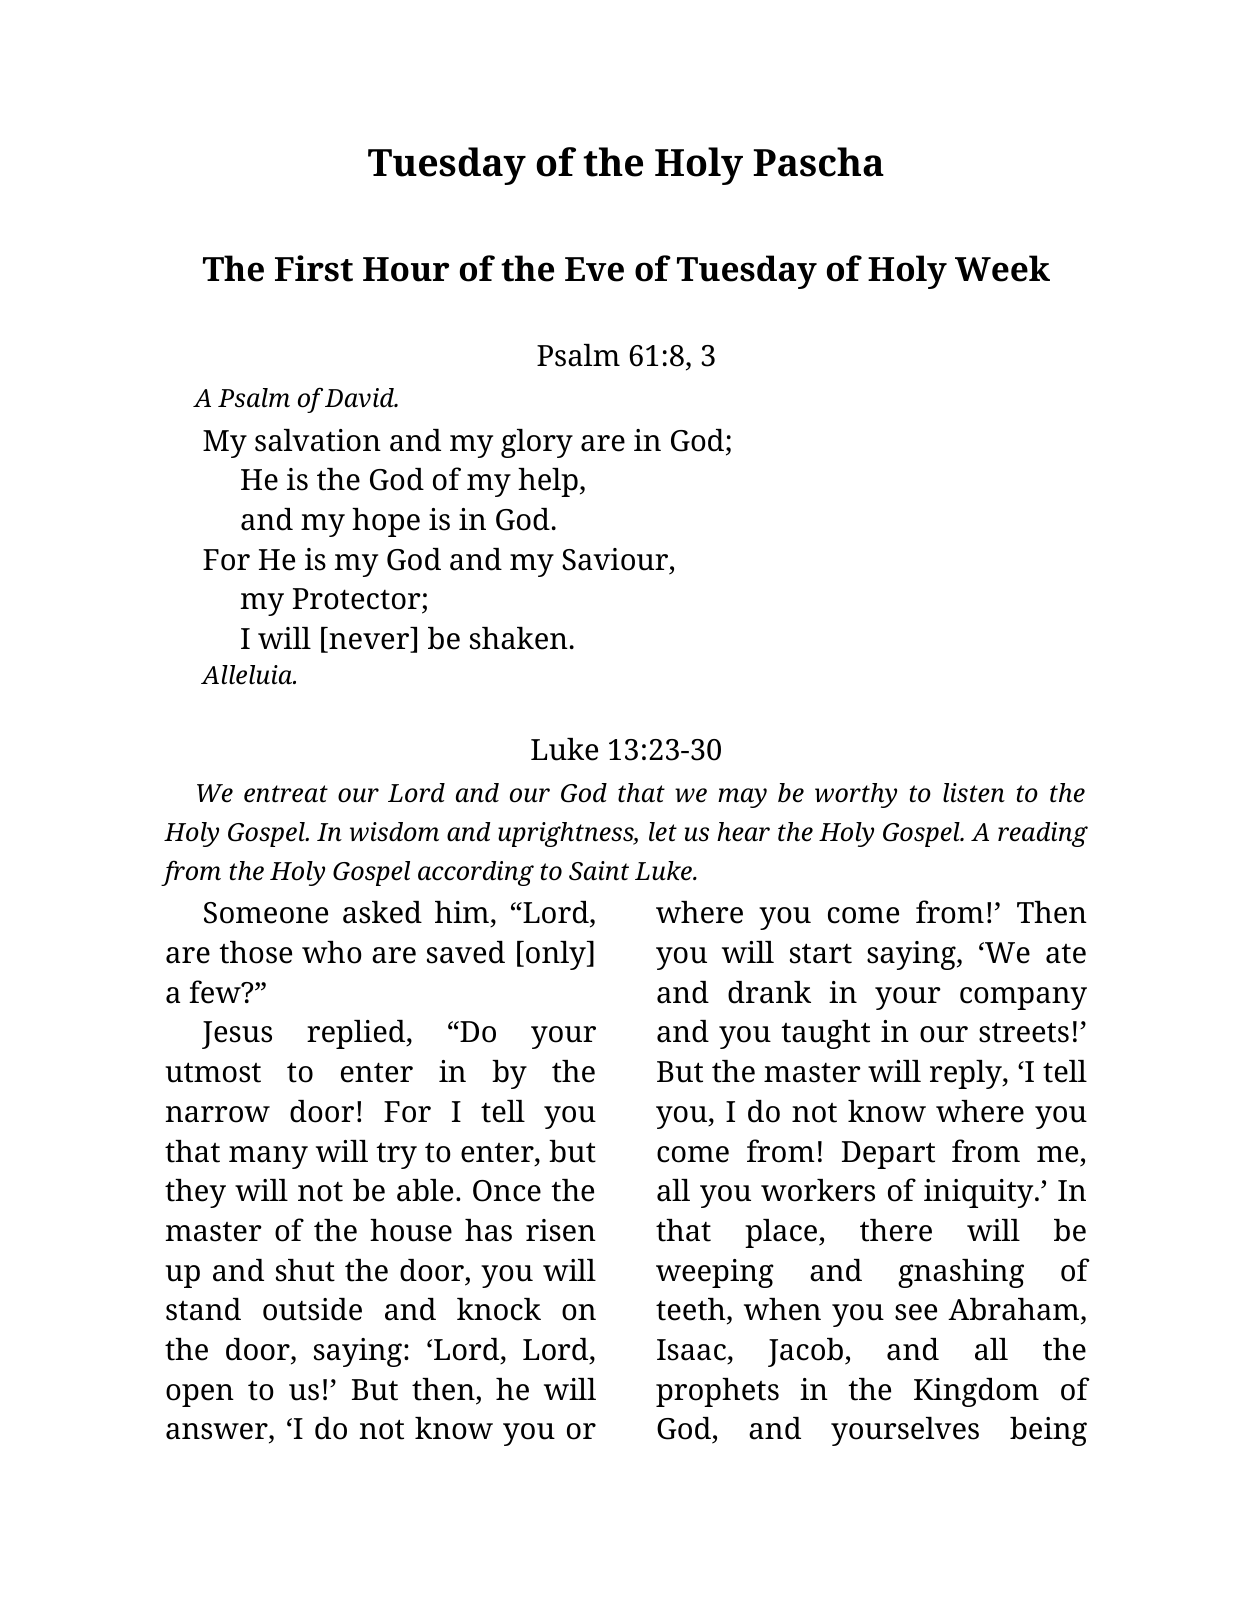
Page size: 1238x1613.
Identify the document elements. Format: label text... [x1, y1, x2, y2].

subtitle Tuesday of the Holy Pascha [165, 137, 1087, 188]
subtitle Psalm 61:8, 3 [165, 335, 1087, 375]
subtitle Luke 13:23-30 [165, 729, 1087, 769]
text and my hope is in God. [165, 499, 1087, 539]
text Alleluia. [165, 658, 1087, 692]
text I will [never] be shaken. [165, 618, 1087, 658]
text My salvation and my glory are in God; [165, 420, 1087, 459]
subtitle The First Hour of the Eve of Tuesday of Holy Week [165, 245, 1087, 291]
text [656, 893, 1087, 1448]
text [165, 1012, 597, 1448]
text For He is my God and my Saviour, [165, 539, 1087, 579]
text He is the God of my help, [165, 459, 1087, 499]
text my Protector; [165, 579, 1087, 618]
text Someone asked him, “Lord, are those who are saved [only] a few?” [165, 893, 597, 1012]
text We entreat our Lord and our God that we may be worthy to listen to the Holy Gospel. In wisdom and uprightness, let us hear the Holy Gospel. A reading from the Holy Gospel according to Saint Luke. [165, 775, 1087, 888]
text A Psalm of David. [165, 381, 1087, 415]
